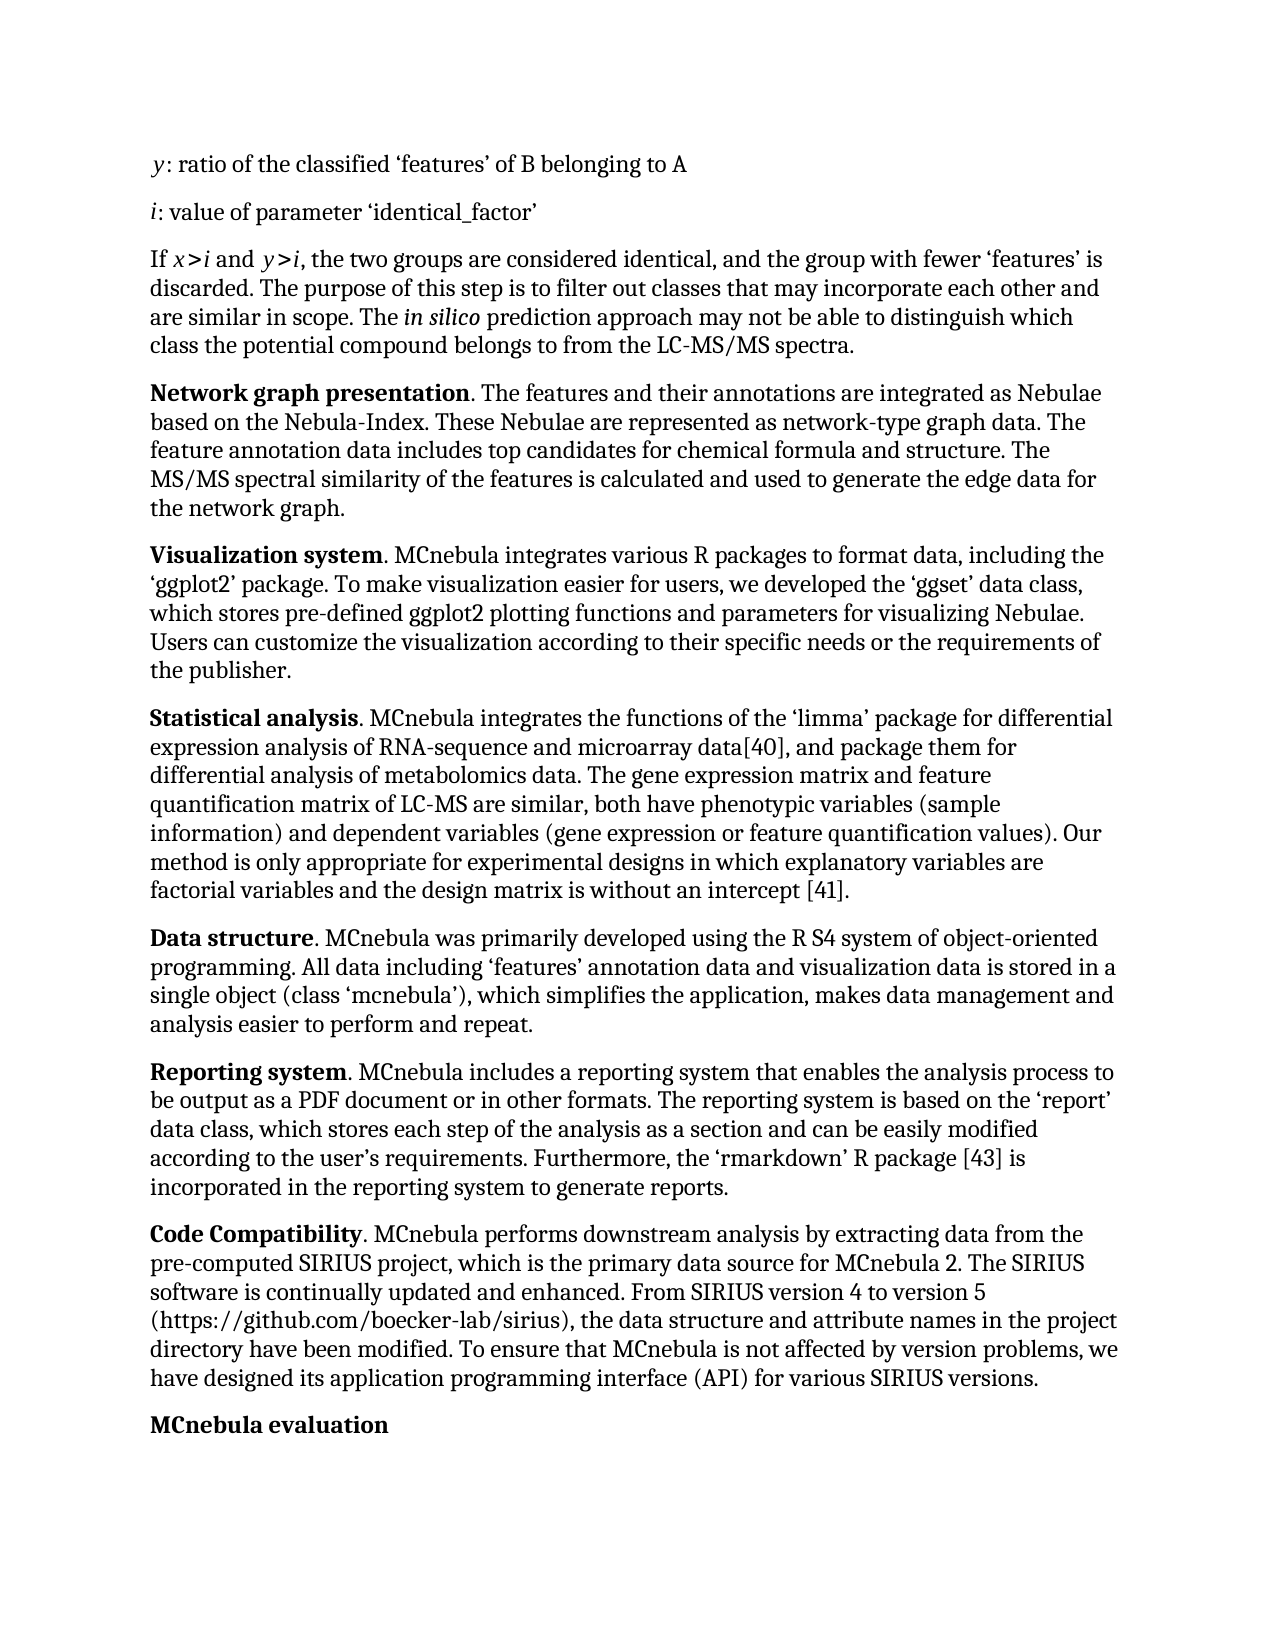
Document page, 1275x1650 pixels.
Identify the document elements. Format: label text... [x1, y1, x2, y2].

text Statistical analysis. MCnebula integrates the functions of the ‘limma’ package for differential expression analysis of RNA-sequence and microarray data[40], and package them for differential analysis of metabolomics data. The gene expression matrix and feature quantification matrix of LC-MS are similar, both have phenotypic variables (sample information) and dependent variables (gene expression or feature quantification values). Our method is only appropriate for experimental designs in which explanatory variables are factorial variables and the design matrix is without an intercept [41]. [150, 704, 1125, 905]
text Visualization system. MCnebula integrates various R packages to format data, including the ‘ggplot2’ package. To make visualization easier for users, we developed the ‘ggset’ data class, which stores pre-defined ggplot2 plotting functions and parameters for visualizing Nebulae. Users can customize the visualization according to their specific needs or the requirements of the publisher. [150, 541, 1125, 685]
text Network graph presentation. The features and their annotations are integrated as Nebulae based on the Nebula-Index. These Nebulae are represented as network-type graph data. The feature annotation data includes top candidates for chemical formula and structure. The MS/MS spectral similarity of the features is calculated and used to generate the edge data for the network graph. [150, 379, 1125, 522]
text If and , the two groups are considered identical, and the group with fewer ‘features’ is discarded. The purpose of this step is to filter out classes that may incorporate each other and are similar in scope. The in silico prediction approach may not be able to distinguish which class the potential compound belongs to from the LC-MS/MS spectra. [150, 245, 1125, 360]
text : value of parameter ‘identical_factor’ [150, 197, 1125, 226]
text Code Compatibility. MCnebula performs downstream analysis by extracting data from the pre-computed SIRIUS project, which is the primary data source for MCnebula 2. The SIRIUS software is continually updated and enhanced. From SIRIUS version 4 to version 5 (https://github.com/boecker-lab/sirius), the data structure and attribute names in the project directory have been modified. To ensure that MCnebula is not affected by version problems, we have designed its application programming interface (API) for various SIRIUS versions. [150, 1220, 1125, 1392]
text MCnebula evaluation [150, 1411, 1125, 1440]
text Data structure. MCnebula was primarily developed using the R S4 system of object-oriented programming. All data including ‘features’ annotation data and visualization data is stored in a single object (class ‘mcnebula’), which simplifies the application, makes data management and analysis easier to perform and repeat. [150, 924, 1125, 1039]
text Reporting system. MCnebula includes a reporting system that enables the analysis process to be output as a PDF document or in other formats. The reporting system is based on the ‘report’ data class, which stores each step of the analysis as a section and can be easily modified according to the user’s requirements. Furthermore, the ‘rmarkdown’ R package [43] is incorporated in the reporting system to generate reports. [150, 1057, 1125, 1201]
text : ratio of the classified ‘features’ of B belonging to A [150, 150, 1125, 179]
